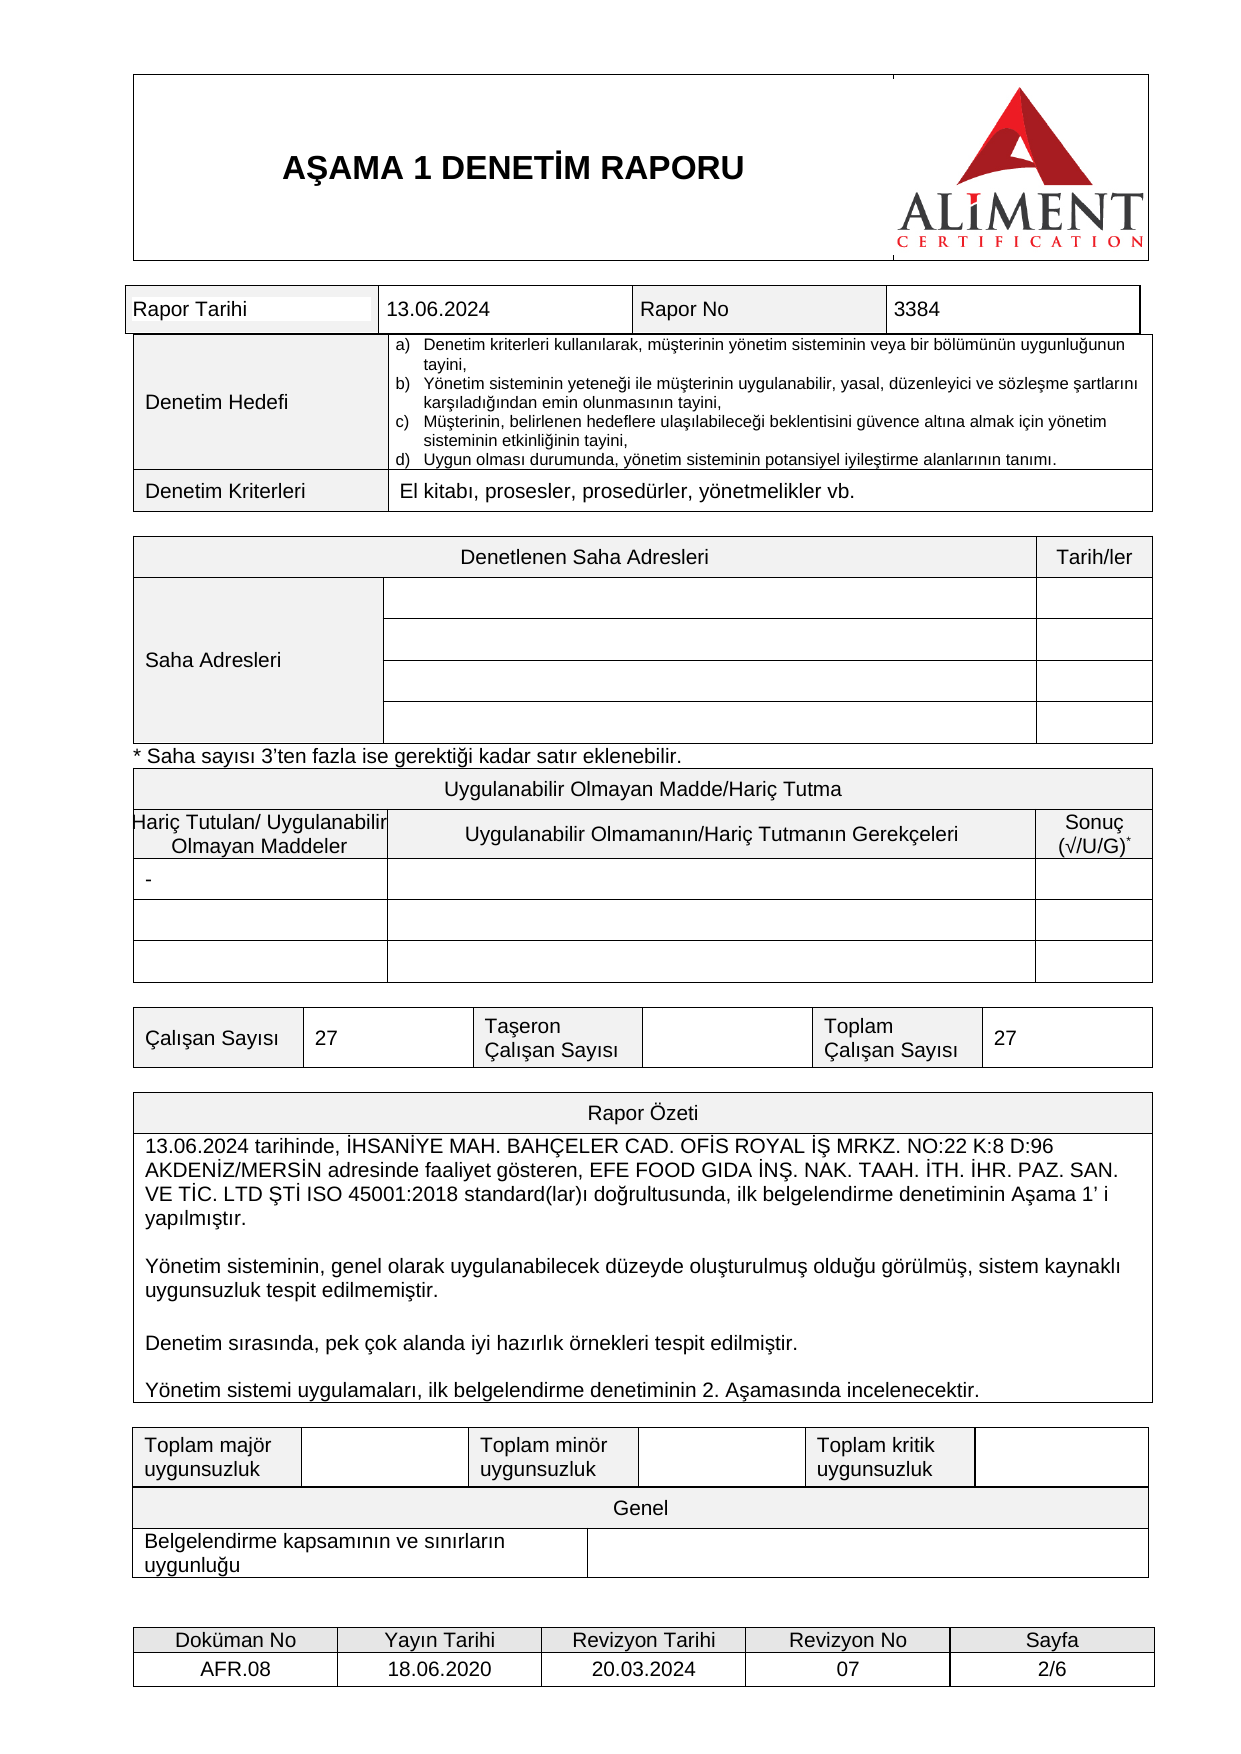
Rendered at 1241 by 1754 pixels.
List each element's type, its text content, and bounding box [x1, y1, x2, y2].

table_cell 13.06.2024 tarihinde, İHSANİYE MAH. BAHÇELER CAD. OFİS ROYAL İŞ MRKZ. NO:22 K:8 D:96 AKDENİZ/MERSİN adresinde faaliyet gösteren, EFE FOOD GIDA İNŞ. NAK. TAAH. İTH. İHR. PAZ. SAN. VE TİC. LTD ŞTİ ISO 45001:2018 standard(lar)ı doğrultusunda, ilk belgelendirme denetiminin Aşama 1’ i yapılmıştır. Yönetim sisteminin, genel olarak uygulanabilecek düzeyde oluşturulmuş olduğu görülmüş, sistem kaynaklı uygunsuzluk tespit edilmemiştir. Denetim sırasında, pek çok alanda iyi hazırlık örnekleri tespit edilmiştir. Yönetim sistemi uygulamaları, ilk belgelendirme denetiminin 2. Aşamasında incelenecektir. [134, 1134, 1152, 1402]
table_cell [388, 941, 1035, 982]
table_cell Hariç Tutulan/ Uygulanabilir Olmayan Maddeler [134, 810, 387, 858]
table_header 27 [983, 1008, 1152, 1067]
table_cell [384, 661, 1036, 701]
table_cell - [134, 859, 387, 899]
table_cell Genel [133, 1488, 1148, 1528]
table_cell [134, 941, 387, 982]
table_header Denetim Hedefi [134, 335, 388, 469]
table_cell Uygulanabilir Olmamanın/Hariç Tutmanın Gerekçeleri [388, 810, 1035, 858]
table_header [976, 1428, 1148, 1486]
table_cell [388, 859, 1035, 899]
table_header Toplam majör uygunsuzluk [133, 1428, 301, 1486]
table_header Tarih/ler [1037, 537, 1152, 577]
table_cell [134, 900, 387, 940]
table_cell [1037, 702, 1152, 742]
table_header Toplam kritik uygunsuzluk [806, 1428, 974, 1486]
picture [893, 79, 1147, 255]
table_header Denetim kriterleri kullanılarak, müşterinin yönetim sisteminin veya bir bölümünün uygunluğunun tayini, Yönetim sisteminin yeteneği ile müşterinin uygulanabilir, yasal, düzenleyici ve sözleşme şartlarını karşıladığından emin olunmasının tayini, Müşterinin, belirlenen hedeflere ulaşılabileceği beklentisini güvence altına almak için yönetim sisteminin etkinliğinin tayini, Uygun olması durumunda, yönetim sisteminin potansiyel iyileştirme alanlarının tanımı. [389, 335, 1152, 469]
table_header Denetlenen Saha Adresleri [134, 537, 1036, 577]
table_cell [1036, 900, 1152, 940]
table_header 27 [304, 1008, 473, 1067]
table_header Toplam Çalışan Sayısı [813, 1008, 982, 1067]
table_cell [1037, 578, 1152, 618]
table_header Çalışan Sayısı [134, 1008, 303, 1067]
table_cell [1037, 619, 1152, 660]
table_cell Denetim Kriterleri [134, 470, 388, 511]
table_cell Belgelendirme kapsamının ve sınırların uygunluğu [133, 1529, 587, 1577]
table_cell [1037, 661, 1152, 701]
table_cell [384, 702, 1036, 742]
table_cell Saha Adresleri [134, 578, 383, 742]
table_header [639, 1428, 805, 1486]
table_header Uygulanabilir Olmayan Madde/Hariç Tutma [134, 769, 1152, 809]
table_header Rapor Özeti [134, 1093, 1152, 1133]
text * Saha sayısı 3’ten fazla ise gerektiği kadar satır eklenebilir. [133, 743, 1162, 767]
table_header [302, 1428, 468, 1486]
table_header Taşeron Çalışan Sayısı [474, 1008, 642, 1067]
table_cell [388, 900, 1035, 940]
table_cell [588, 1529, 1148, 1577]
table_header [643, 1008, 812, 1067]
table_cell [1036, 859, 1152, 899]
table_cell Sonuç (√/U/G)* [1036, 810, 1152, 858]
table_cell [384, 578, 1036, 618]
table_header Toplam minör uygunsuzluk [469, 1428, 638, 1486]
table_cell [384, 619, 1036, 660]
table_cell [1036, 941, 1152, 982]
table_cell El kitabı, prosesler, prosedürler, yönetmelikler vb. [389, 470, 1152, 511]
